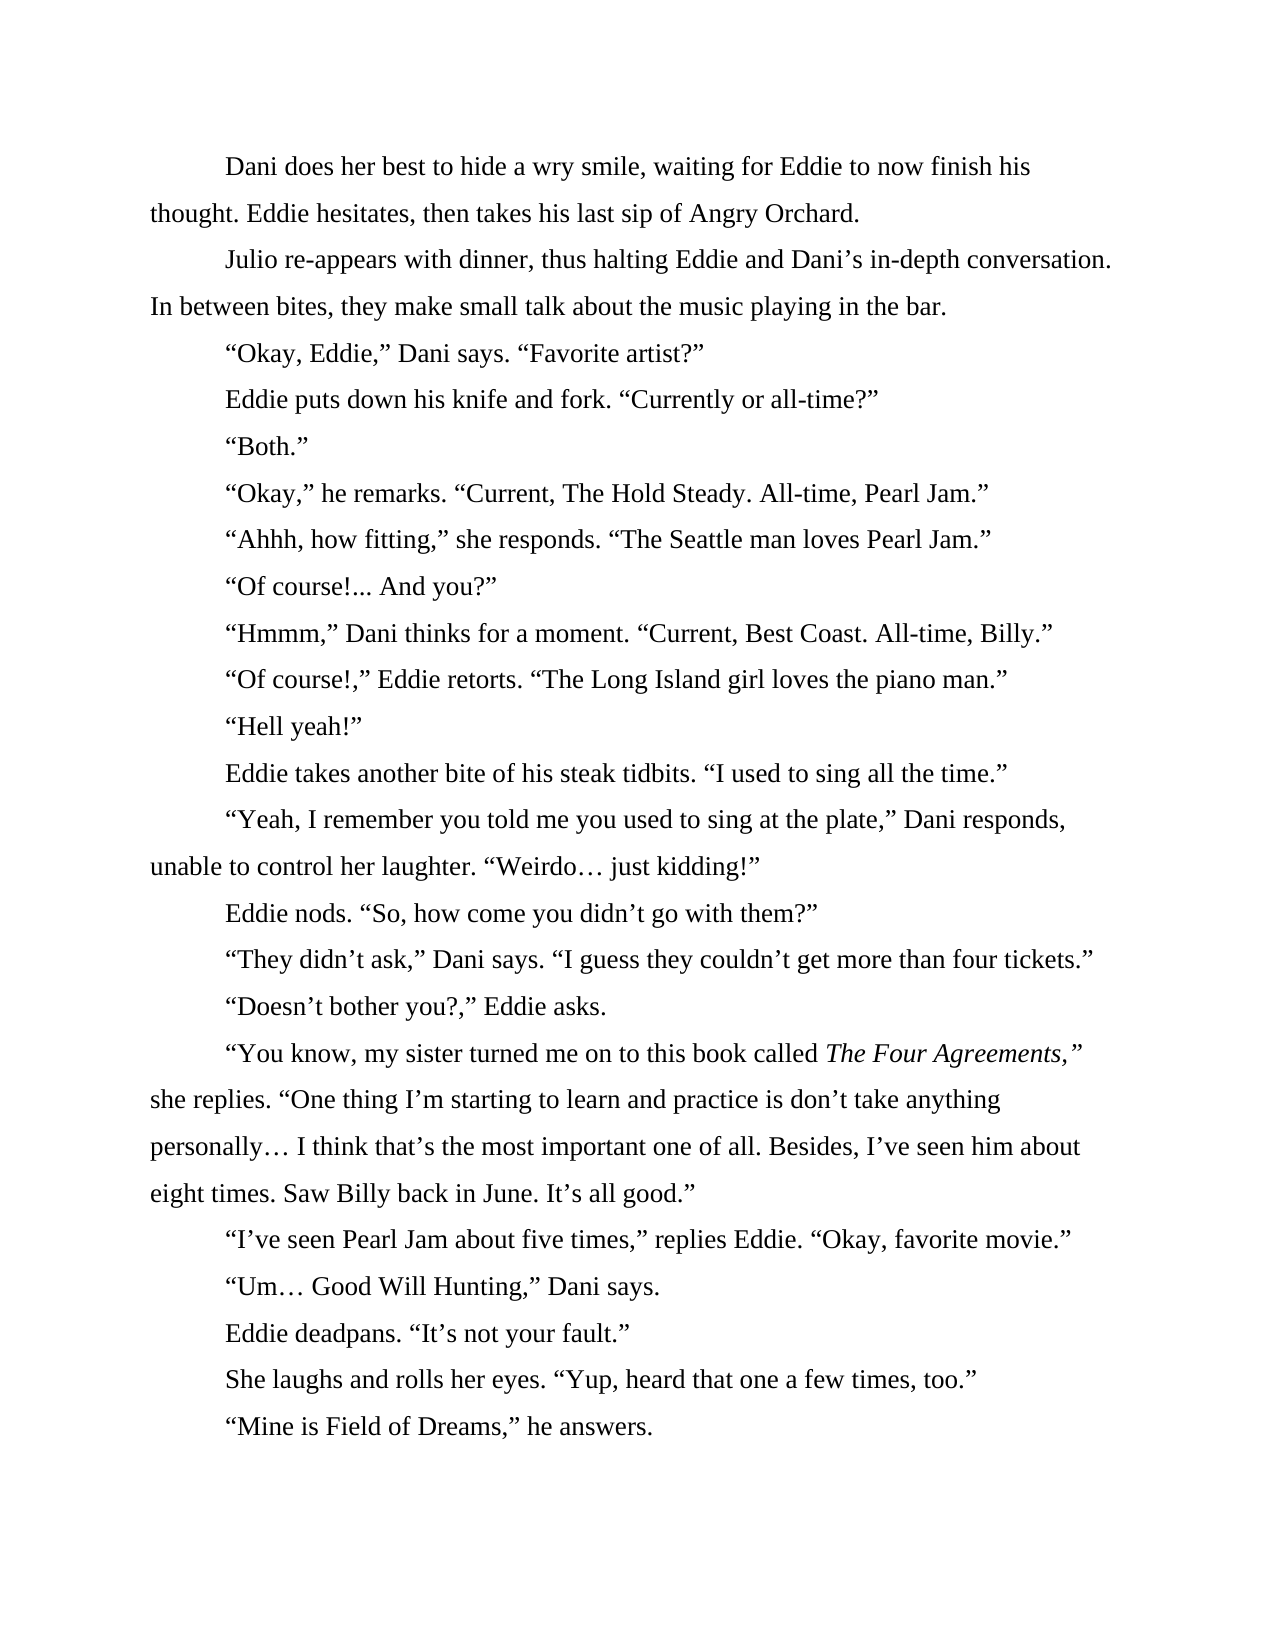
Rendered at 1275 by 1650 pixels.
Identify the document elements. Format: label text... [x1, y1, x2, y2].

text Eddie nods. “So, how come you didn’t go with them?” [150, 897, 1125, 928]
text “Doesn’t bother you?,” Eddie asks. [150, 990, 1125, 1021]
text She laughs and rolls her eyes. “Yup, heard that one a few times, too.” [150, 1363, 1125, 1394]
text “Ahhh, how fitting,” she responds. “The Seattle man loves Pearl Jam.” [150, 523, 1125, 554]
text “Um… Good Will Hunting,” Dani says. [150, 1270, 1125, 1301]
text “You know, my sister turned me on to this book called The Four Agreements,” she replies. “One thing I’m starting to learn and practice is don’t take anything personally… I think that’s the most important one of all. Besides, I’ve seen him about eight times. Saw Billy back in June. It’s all good.” [150, 1037, 1125, 1208]
text Eddie deadpans. “It’s not your fault.” [150, 1317, 1125, 1348]
text “Both.” [150, 430, 1125, 461]
text “Okay,” he remarks. “Current, The Hold Steady. All-time, Pearl Jam.” [150, 477, 1125, 508]
text “I’ve seen Pearl Jam about five times,” replies Eddie. “Okay, favorite movie.” [150, 1223, 1125, 1254]
text Dani does her best to hide a wry smile, waiting for Eddie to now finish his thought. Eddie hesitates, then takes his last sip of Angry Orchard. [150, 150, 1125, 228]
text “They didn’t ask,” Dani says. “I guess they couldn’t get more than four tickets.” [150, 943, 1125, 974]
text “Mine is Field of Dreams,” he answers. [150, 1410, 1125, 1441]
text “Yeah, I remember you told me you used to sing at the plate,” Dani responds, unable to control her laughter. “Weirdo… just kidding!” [150, 803, 1125, 881]
text “Of course!... And you?” [150, 570, 1125, 601]
text Eddie puts down his knife and fork. “Currently or all-time?” [150, 383, 1125, 414]
text “Of course!,” Eddie retorts. “The Long Island girl loves the piano man.” [150, 663, 1125, 694]
text Julio re-appears with dinner, thus halting Eddie and Dani’s in-depth conversation. In between bites, they make small talk about the music playing in the bar. [150, 243, 1125, 321]
text “Hell yeah!” [150, 710, 1125, 741]
text “Okay, Eddie,” Dani says. “Favorite artist?” [150, 337, 1125, 368]
text “Hmmm,” Dani thinks for a moment. “Current, Best Coast. All-time, Billy.” [150, 617, 1125, 648]
text Eddie takes another bite of his steak tidbits. “I used to sing all the time.” [150, 757, 1125, 788]
